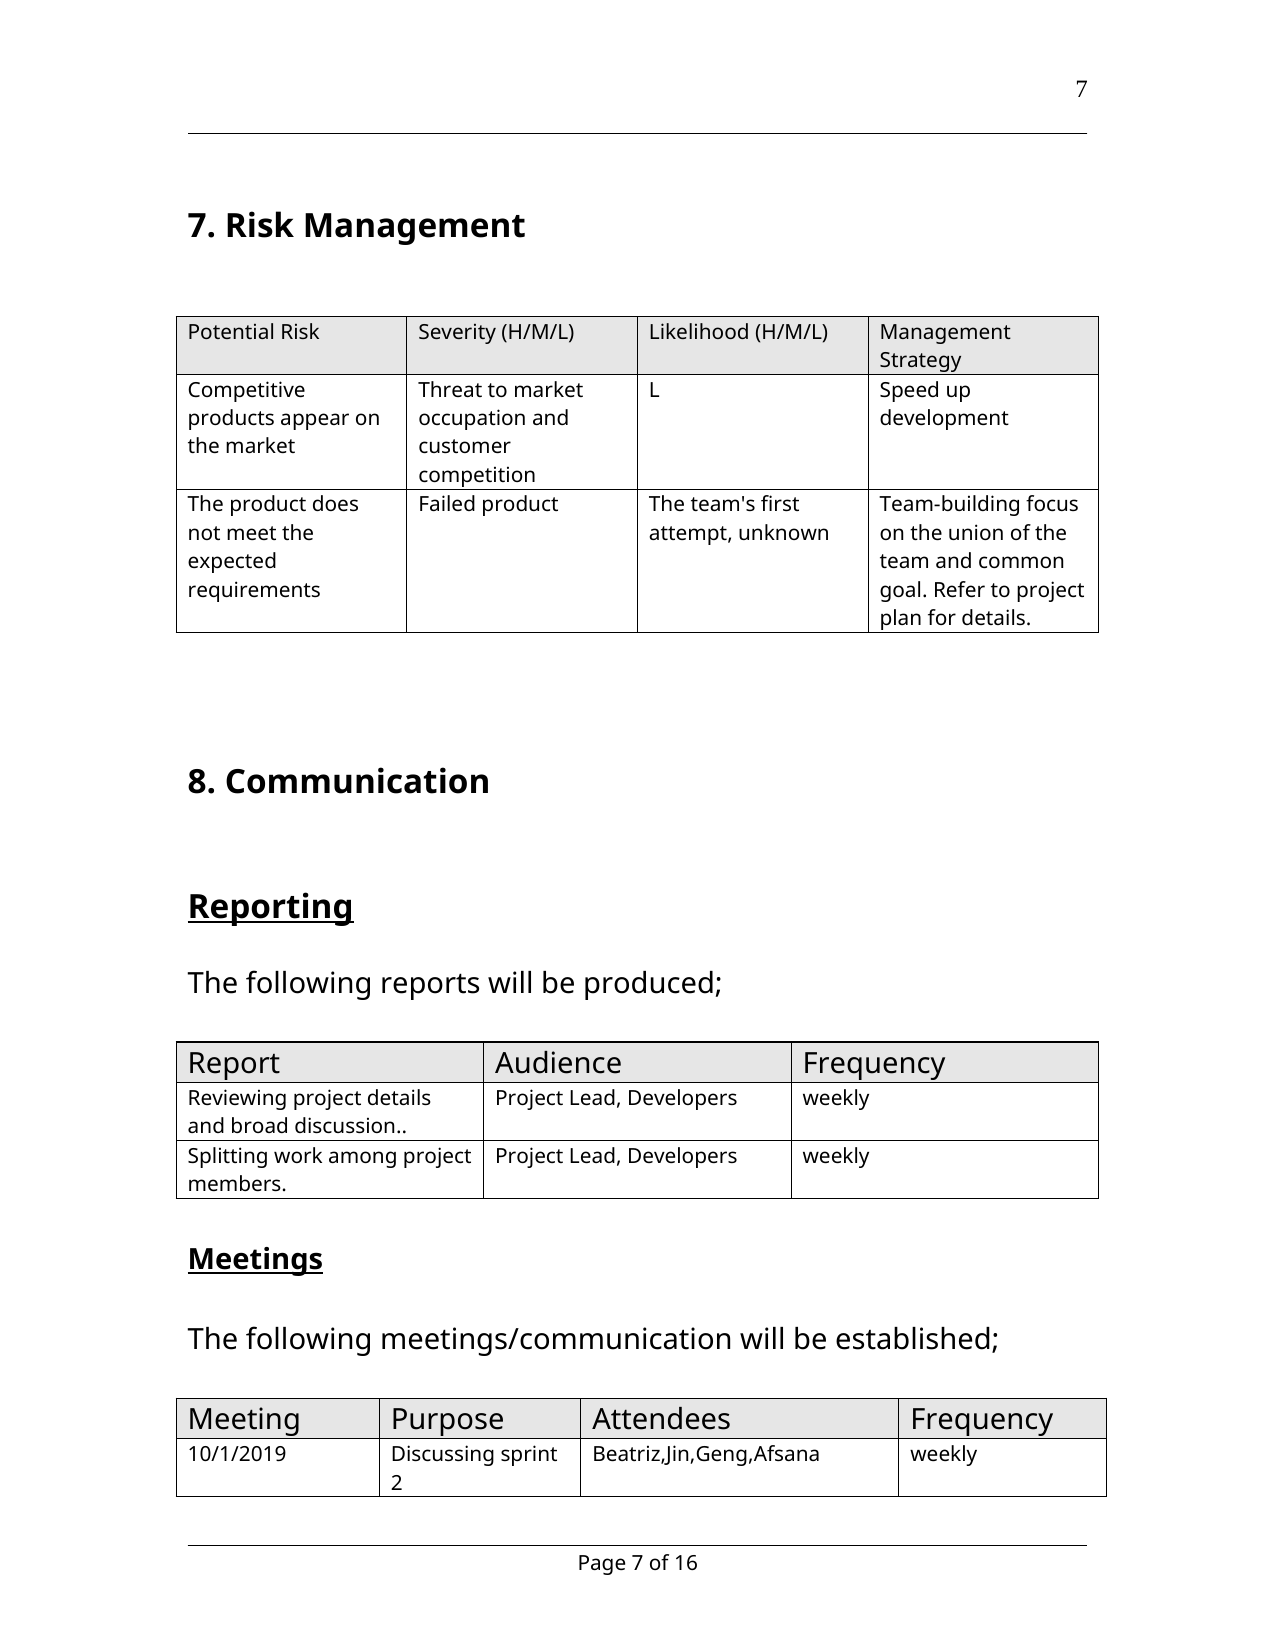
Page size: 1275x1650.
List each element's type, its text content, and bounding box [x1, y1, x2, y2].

table_header Frequency [899, 1399, 1106, 1438]
table_header Purpose [380, 1399, 580, 1438]
table_cell 10/1/2019 [177, 1439, 379, 1496]
table_cell weekly [792, 1141, 1098, 1198]
table_cell Threat to market occupation and customer competition [407, 375, 637, 488]
table_cell Competitive products appear on the market [177, 375, 406, 488]
table_cell Reviewing project details and broad discussion.. [177, 1083, 483, 1140]
table_header Audience [484, 1043, 791, 1082]
table_cell Discussing sprint 2 [380, 1439, 580, 1496]
table_cell Failed product [407, 490, 637, 632]
table_cell Splitting work among project members. [177, 1141, 483, 1198]
table_cell Project Lead, Developers [484, 1141, 791, 1198]
table_cell weekly [899, 1439, 1106, 1496]
table_header Severity (H/M/L) [407, 317, 637, 374]
table_header Report [177, 1043, 483, 1082]
text Reporting [187, 882, 1087, 928]
text The following meetings/communication will be established; [187, 1318, 1087, 1358]
table_cell weekly [792, 1083, 1098, 1140]
table_header Meeting [177, 1399, 379, 1438]
table_cell The team's first attempt, unknown [638, 490, 868, 632]
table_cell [581, 1439, 898, 1496]
table_cell The product does not meet the expected requirements [177, 490, 406, 632]
table_header Frequency [792, 1043, 1098, 1082]
table_header Potential Risk [177, 317, 406, 374]
text Meetings [187, 1239, 1087, 1278]
table_cell L [638, 375, 868, 488]
table_header Likelihood (H/M/L) [638, 317, 868, 374]
table_header Attendees [581, 1399, 898, 1438]
text 7. Risk Management [187, 202, 1087, 248]
table_header Management Strategy [869, 317, 1098, 374]
table_cell Speed up development [869, 375, 1098, 488]
table_cell Team-building focus on the union of the team and common goal. Refer to project plan for details. [869, 490, 1098, 632]
table_cell Project Lead, Developers [484, 1083, 791, 1140]
text The following reports will be produced; [187, 962, 1087, 1002]
text 8. Communication [187, 758, 1087, 803]
